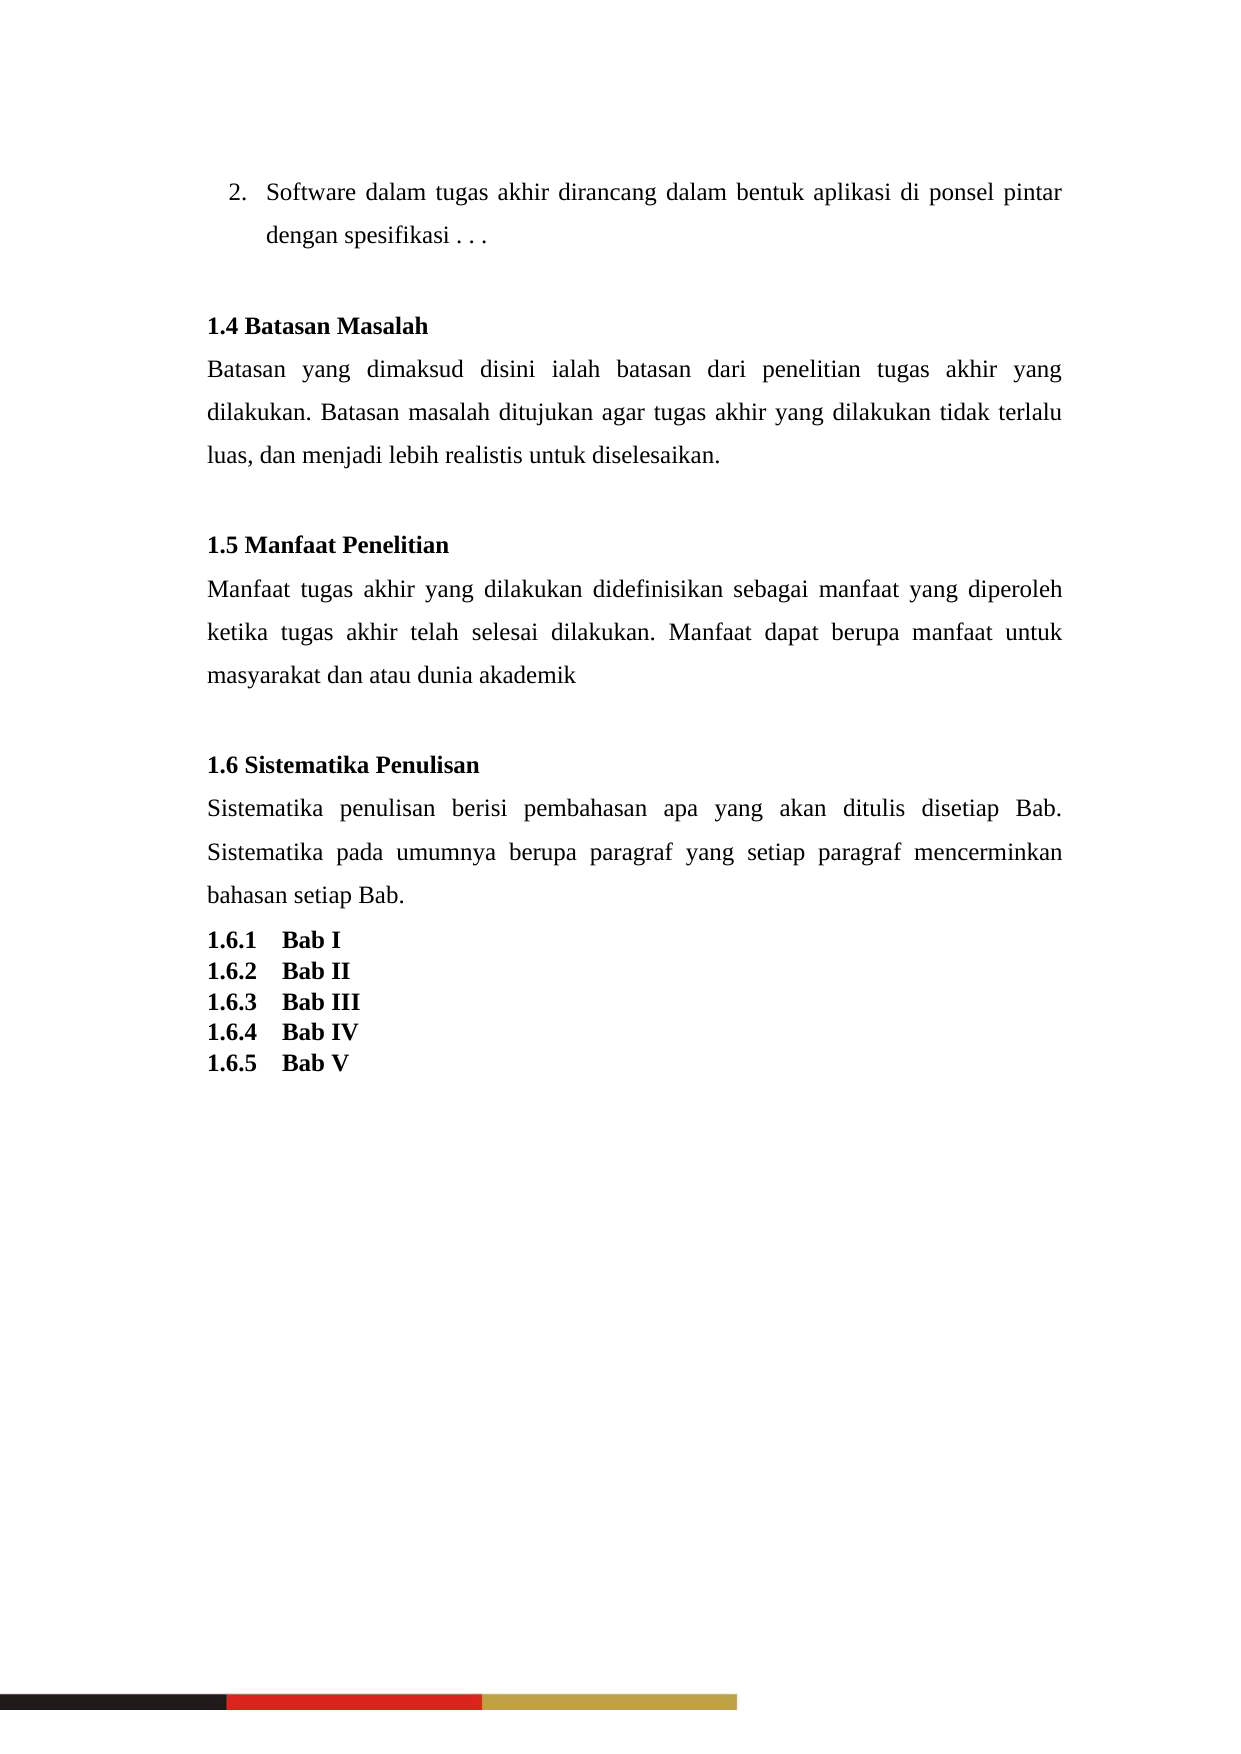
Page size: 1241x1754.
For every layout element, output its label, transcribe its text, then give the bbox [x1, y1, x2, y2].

subtitle Bab V [207, 1048, 1063, 1077]
subtitle Batasan Masalah [207, 311, 1063, 339]
text Batasan yang dimaksud disini ialah batasan dari penelitian tugas akhir yang dilakukan. Batasan masalah ditujukan agar tugas akhir yang dilakukan tidak terlalu luas, dan menjadi lebih realistis untuk diselesaikan. [207, 354, 1063, 469]
subtitle Manfaat Penelitian [207, 531, 1063, 559]
subtitle Bab I [207, 925, 1063, 954]
picture [0, 1693, 741, 1710]
text Sistematika penulisan berisi pembahasan apa yang akan ditulis disetiap Bab. Sistematika pada umumnya berupa paragraf yang setiap paragraf mencerminkan bahasan setiap Bab. [207, 793, 1063, 908]
subtitle Bab II [207, 956, 1063, 984]
text Manfaat tugas akhir yang dilakukan didefinisikan sebagai manfaat yang diperoleh ketika tugas akhir telah selesai dilakukan. Manfaat dapat berupa manfaat untuk masyarakat dan atau dunia akademik [207, 574, 1063, 689]
subtitle Bab III [207, 987, 1063, 1015]
subtitle Sistematika Penulisan [207, 750, 1063, 779]
list Software dalam tugas akhir dirancang dalam bentuk aplikasi di ponsel pintar dengan spesifikasi . . . [228, 177, 1063, 249]
subtitle Bab IV [207, 1017, 1063, 1046]
